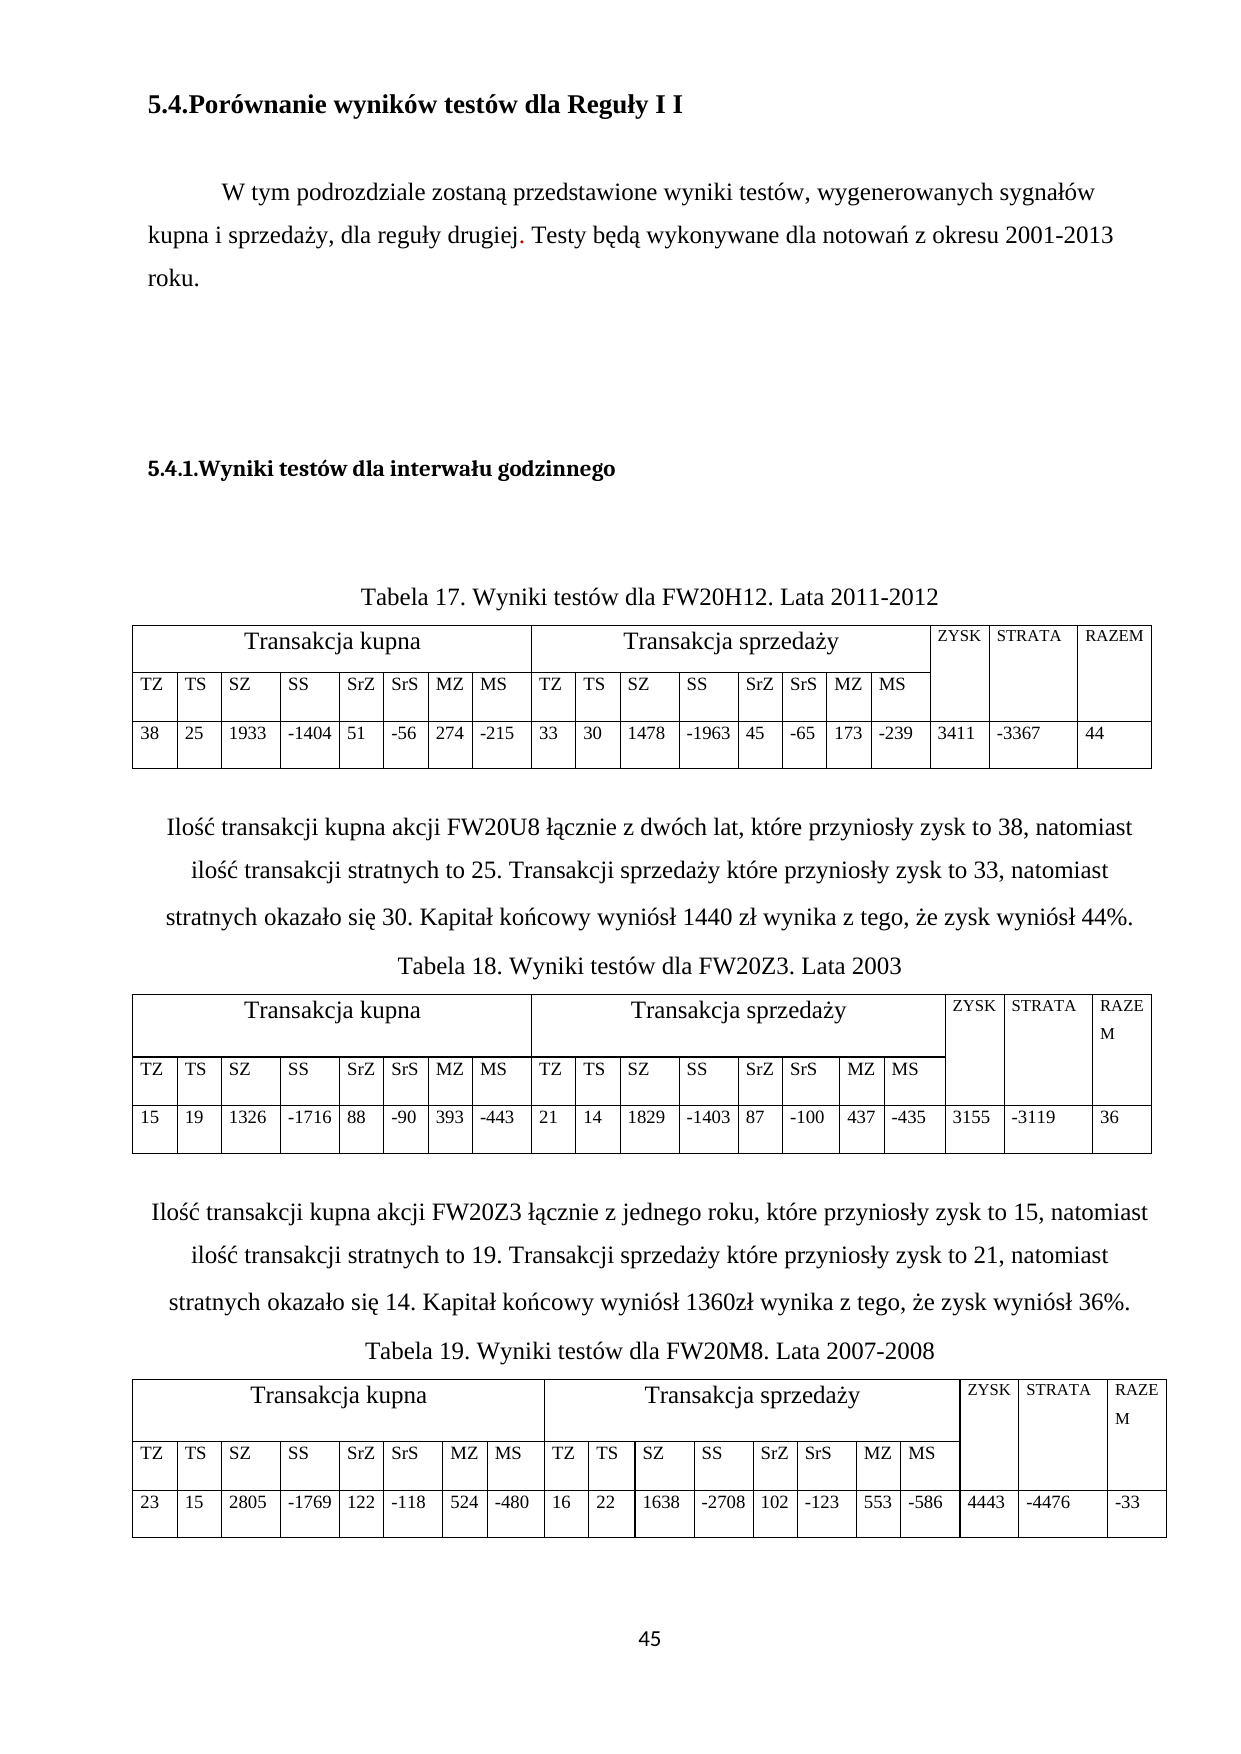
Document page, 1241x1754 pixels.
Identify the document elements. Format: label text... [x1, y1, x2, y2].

table_header RAZEM [1078, 626, 1151, 672]
table_cell 36 [1093, 1106, 1151, 1152]
table_cell MZ [827, 673, 871, 721]
table_cell TZ [545, 1442, 588, 1490]
table_cell -1404 [281, 722, 339, 768]
table_cell 88 [340, 1106, 383, 1152]
table_cell SZ [621, 1058, 679, 1105]
table_cell 4443 [961, 1491, 1018, 1537]
table_cell MZ [840, 1058, 884, 1105]
table_cell TZ [532, 1058, 575, 1105]
table_cell -215 [473, 722, 531, 768]
text W tym podrozdziale zostaną przedstawione wyniki testów, wygenerowanych sygnałów kupna i sprzedaży, dla reguły drugiej. Testy będą wykonywane dla notowań z okresu 2001-2013 roku. [148, 177, 1152, 292]
table_cell 16 [545, 1491, 588, 1537]
table_cell [990, 672, 1077, 721]
table_cell -1769 [281, 1491, 339, 1537]
table_cell 45 [739, 722, 782, 768]
table_header Transakcja sprzedaży [532, 995, 945, 1056]
table_cell -2708 [695, 1491, 753, 1537]
table_cell SrS [384, 673, 428, 721]
table_cell [1108, 1441, 1166, 1490]
table_cell -1716 [281, 1106, 339, 1152]
table_cell 14 [576, 1106, 620, 1152]
table_cell 173 [827, 722, 871, 768]
table_cell 1478 [621, 722, 679, 768]
table_cell TZ [133, 1442, 177, 1490]
table_cell SrZ [340, 1442, 383, 1490]
table_cell SZ [222, 1442, 280, 1490]
table_cell -4476 [1019, 1491, 1107, 1537]
table_cell SrS [384, 1442, 442, 1490]
table_cell -239 [872, 722, 930, 768]
table_cell [1078, 672, 1151, 721]
table_cell TS [589, 1442, 634, 1490]
table_header ZYSK [946, 995, 1004, 1056]
table_cell 3411 [931, 722, 989, 768]
table_cell SZ [222, 1058, 280, 1105]
table_cell 38 [133, 722, 177, 768]
table_cell TS [178, 1442, 221, 1490]
table_cell SrZ [340, 1058, 383, 1105]
table_cell -480 [488, 1491, 544, 1537]
table_cell SrZ [340, 673, 383, 721]
table_cell 1326 [222, 1106, 280, 1152]
table_cell -1963 [680, 722, 738, 768]
table_header STRATA [1005, 995, 1092, 1056]
table_cell SS [680, 673, 738, 721]
table_cell -1403 [680, 1106, 738, 1152]
table_cell [1005, 1056, 1092, 1105]
subtitle 5.4.Porównanie wyników testów dla Reguły I I [148, 89, 1152, 120]
table_cell TS [576, 673, 620, 721]
table_cell MS [885, 1058, 945, 1105]
table_cell SS [695, 1442, 753, 1490]
text Ilość transakcji kupna akcji FW20Z3 łącznie z jednego roku, które przyniosły zysk to 15, natomiast ilość transakcji stratnych to 19. Transakcji sprzedaży które przyniosły zysk to 21, natomiast stratnych okazało się 14. Kapitał końcowy wyniósł 1360zł wynika z tego, że zysk wyniósł 36%. [148, 1197, 1152, 1318]
table_cell -100 [783, 1106, 839, 1152]
table_header RAZEM [1093, 995, 1151, 1056]
table_cell SZ [636, 1442, 694, 1490]
table_cell 51 [340, 722, 383, 768]
table_cell MS [872, 673, 930, 721]
table_cell 122 [340, 1491, 383, 1537]
table_cell MS [473, 673, 531, 721]
table_cell 1829 [621, 1106, 679, 1152]
table_header ZYSK [961, 1380, 1018, 1441]
table_header Transakcja kupna [133, 995, 531, 1056]
table_cell 87 [739, 1106, 782, 1152]
table_cell 3155 [946, 1106, 1004, 1152]
table_cell -33 [1108, 1491, 1166, 1537]
table_cell SS [281, 1058, 339, 1105]
table_cell SS [281, 1442, 339, 1490]
table_cell MZ [857, 1442, 900, 1490]
table_cell 524 [443, 1491, 487, 1537]
table_cell 22 [589, 1491, 634, 1537]
table_cell 33 [532, 722, 575, 768]
table_header STRATA [990, 626, 1077, 672]
table_cell 274 [429, 722, 472, 768]
table_cell TS [178, 1058, 221, 1105]
table_header ZYSK [931, 626, 989, 672]
table_cell SZ [621, 673, 679, 721]
table_cell [961, 1441, 1018, 1490]
table_cell TS [178, 673, 221, 721]
table_cell SrS [783, 1058, 839, 1105]
table_cell SrS [783, 673, 826, 721]
table_cell 30 [576, 722, 620, 768]
table_cell MZ [443, 1442, 487, 1490]
table_cell MS [473, 1058, 531, 1105]
table_cell SZ [222, 673, 280, 721]
table_cell 437 [840, 1106, 884, 1152]
text Tabela 17. Wyniki testów dla FW20H12. Lata 2011-2012 [148, 582, 1152, 610]
table_cell TZ [133, 1058, 177, 1105]
table_cell MS [901, 1442, 959, 1490]
table_cell TZ [133, 673, 177, 721]
table_cell SrS [384, 1058, 428, 1105]
table_cell 1638 [636, 1491, 694, 1537]
text Tabela 19. Wyniki testów dla FW20M8. Lata 2007-2008 [148, 1336, 1152, 1365]
table_cell -56 [384, 722, 428, 768]
table_cell [1019, 1441, 1107, 1490]
table_cell 102 [754, 1491, 797, 1537]
table_cell SrZ [739, 1058, 782, 1105]
table_cell 25 [178, 722, 221, 768]
table_cell [931, 672, 989, 721]
table_header Transakcja sprzedaży [545, 1380, 959, 1441]
table_cell SS [281, 673, 339, 721]
table_cell SS [680, 1058, 738, 1105]
table_cell 44 [1078, 722, 1151, 768]
table_cell -435 [885, 1106, 945, 1152]
text Ilość transakcji kupna akcji FW20U8 łącznie z dwóch lat, które przyniosły zysk to 38, natomiast ilość transakcji stratnych to 25. Transakcji sprzedaży które przyniosły zysk to 33, natomiast stratnych okazało się 30. Kapitał końcowy wyniósł 1440 zł wynika z tego, że zysk wyniósł 44%. [148, 812, 1152, 933]
table_cell SrS [798, 1442, 856, 1490]
table_cell -443 [473, 1106, 531, 1152]
table_cell [1093, 1056, 1151, 1105]
table_cell [946, 1056, 1004, 1105]
table_cell MS [488, 1442, 544, 1490]
table_cell SrZ [754, 1442, 797, 1490]
table_cell -123 [798, 1491, 856, 1537]
table_cell 19 [178, 1106, 221, 1152]
table_header Transakcja kupna [133, 1380, 544, 1441]
table_cell 21 [532, 1106, 575, 1152]
table_header Transakcja sprzedaży [532, 626, 930, 672]
table_cell -90 [384, 1106, 428, 1152]
table_cell -3367 [990, 722, 1077, 768]
table_cell -3119 [1005, 1106, 1092, 1152]
table_cell -118 [384, 1491, 442, 1537]
table_cell TZ [532, 673, 575, 721]
table_cell TS [576, 1058, 620, 1105]
table_cell MZ [429, 1058, 472, 1105]
table_cell 393 [429, 1106, 472, 1152]
table_cell MZ [429, 673, 472, 721]
table_header RAZEM [1108, 1380, 1166, 1441]
table_cell 23 [133, 1491, 177, 1537]
table_cell -65 [783, 722, 826, 768]
table_cell 15 [133, 1106, 177, 1152]
text Tabela 18. Wyniki testów dla FW20Z3. Lata 2003 [148, 951, 1152, 980]
table_header Transakcja kupna [133, 626, 531, 672]
subtitle 5.4.1.Wyniki testów dla interwału godzinnego [148, 456, 1152, 482]
table_cell 15 [178, 1491, 221, 1537]
table_cell 2805 [222, 1491, 280, 1537]
table_cell -586 [901, 1491, 959, 1537]
table_cell 1933 [222, 722, 280, 768]
table_cell SrZ [739, 673, 782, 721]
table_header STRATA [1019, 1380, 1107, 1441]
table_cell 553 [857, 1491, 900, 1537]
